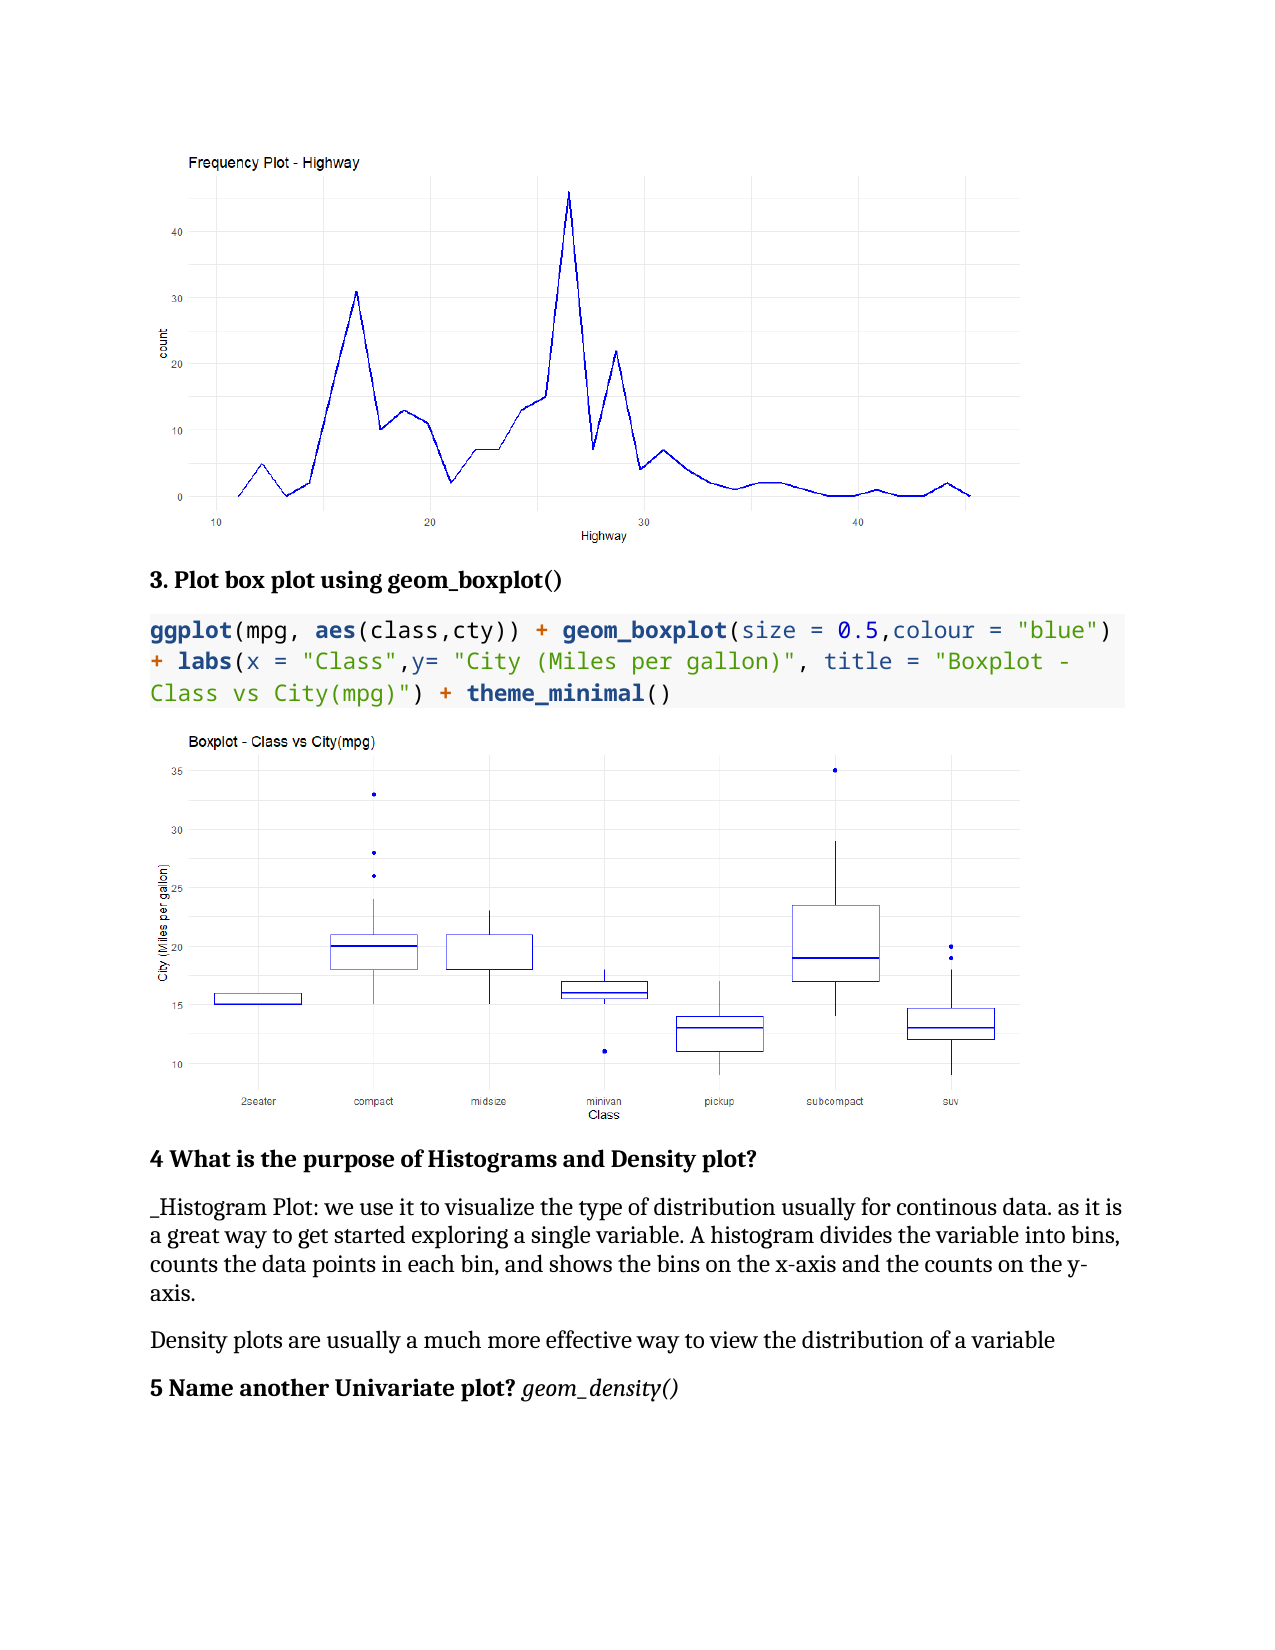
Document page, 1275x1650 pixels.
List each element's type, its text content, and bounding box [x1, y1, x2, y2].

text 4 What is the purpose of Histograms and Density plot? [150, 1145, 1125, 1174]
text 5 Name another Univariate plot? geom_density() [150, 1374, 1125, 1402]
text _Histogram Plot: we use it to visualize the type of distribution usually for continous data. as it is a great way to get started exploring a single variable. A histogram divides the variable into bins, counts the data points in each bin, and shows the bins on the x-axis and the counts on the y-axis. [150, 1192, 1125, 1307]
picture [150, 150, 1025, 548]
text ggplot(mpg, aes(class,cty)) + geom_boxplot(size = 0.5,colour = "blue") + labs(x = "Class",y= "City (Miles per gallon)", title = "Boxplot - Class vs City(mpg)") + theme_minimal() [672, 614, 1125, 708]
text 3. Plot box plot using geom_boxplot() [150, 566, 1125, 595]
picture [150, 728, 1025, 1127]
text Density plots are usually a much more effective way to view the distribution of a variable [150, 1326, 1125, 1355]
